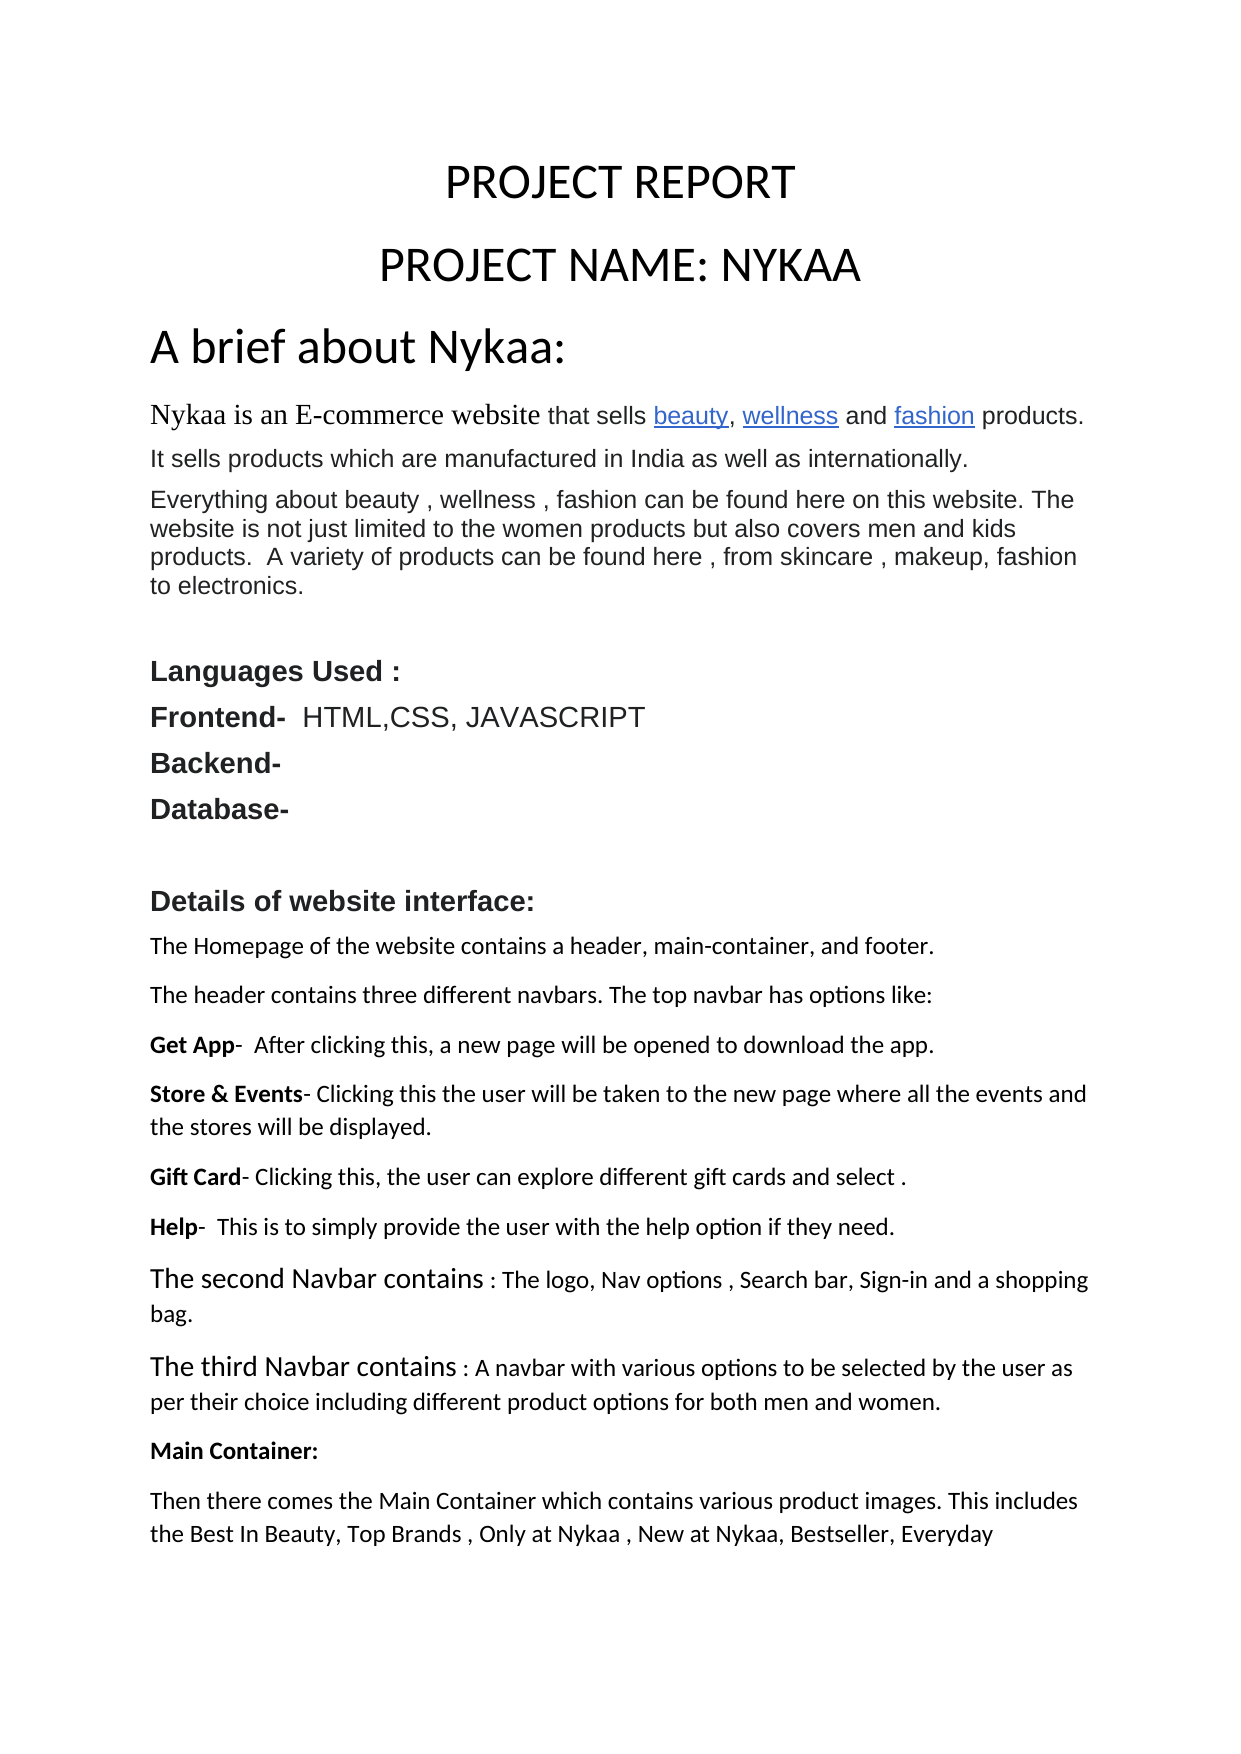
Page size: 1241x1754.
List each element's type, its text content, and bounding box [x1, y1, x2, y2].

text PROJECT REPORT [150, 150, 1090, 211]
text Help- This is to simply provide the user with the help option if they need. [150, 1211, 1090, 1241]
text It sells products which are manufactured in India as well as internationally. [150, 443, 1090, 472]
text Database- [150, 792, 1090, 825]
text The second Navbar contains : The logo, Nav options , Search bar, Sign-in and a shopping bag. [150, 1260, 1090, 1329]
text The header contains three different navbars. The top navbar has options like: [150, 979, 1090, 1010]
text Main Container: [150, 1435, 1090, 1466]
text Languages Used : [150, 653, 1090, 687]
text Everything about beauty , wellness , fashion can be found here on this website. The website is not just limited to the women products but also covers men and kids products. A variety of products can be found here , from skincare , makeup, fashion to electronics. [150, 485, 1090, 600]
text Store & Events- Clicking this the user will be taken to the new page where all the events and the stores will be displayed. [150, 1078, 1090, 1142]
text PROJECT NAME: NYKAA [150, 232, 1090, 293]
text Get App- After clicking this, a new page will be opened to download the app. [150, 1029, 1090, 1059]
text Frontend- HTML,CSS, JAVASCRIPT [150, 699, 1090, 733]
text A brief about Nykaa: [150, 315, 1090, 376]
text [150, 1485, 1090, 1548]
text The Homepage of the website contains a header, main-container, and footer. [150, 930, 1090, 960]
text Backend- [150, 746, 1090, 779]
text Nykaa is an E-commerce website that sells beauty, wellness and fashion products. [150, 397, 1090, 431]
text Details of website interface: [150, 884, 1090, 917]
text The third Navbar contains : A navbar with various options to be selected by the user as per their choice including different product options for both men and women. [150, 1348, 1090, 1416]
text Gift Card- Clicking this, the user can explore different gift cards and select . [150, 1161, 1090, 1192]
